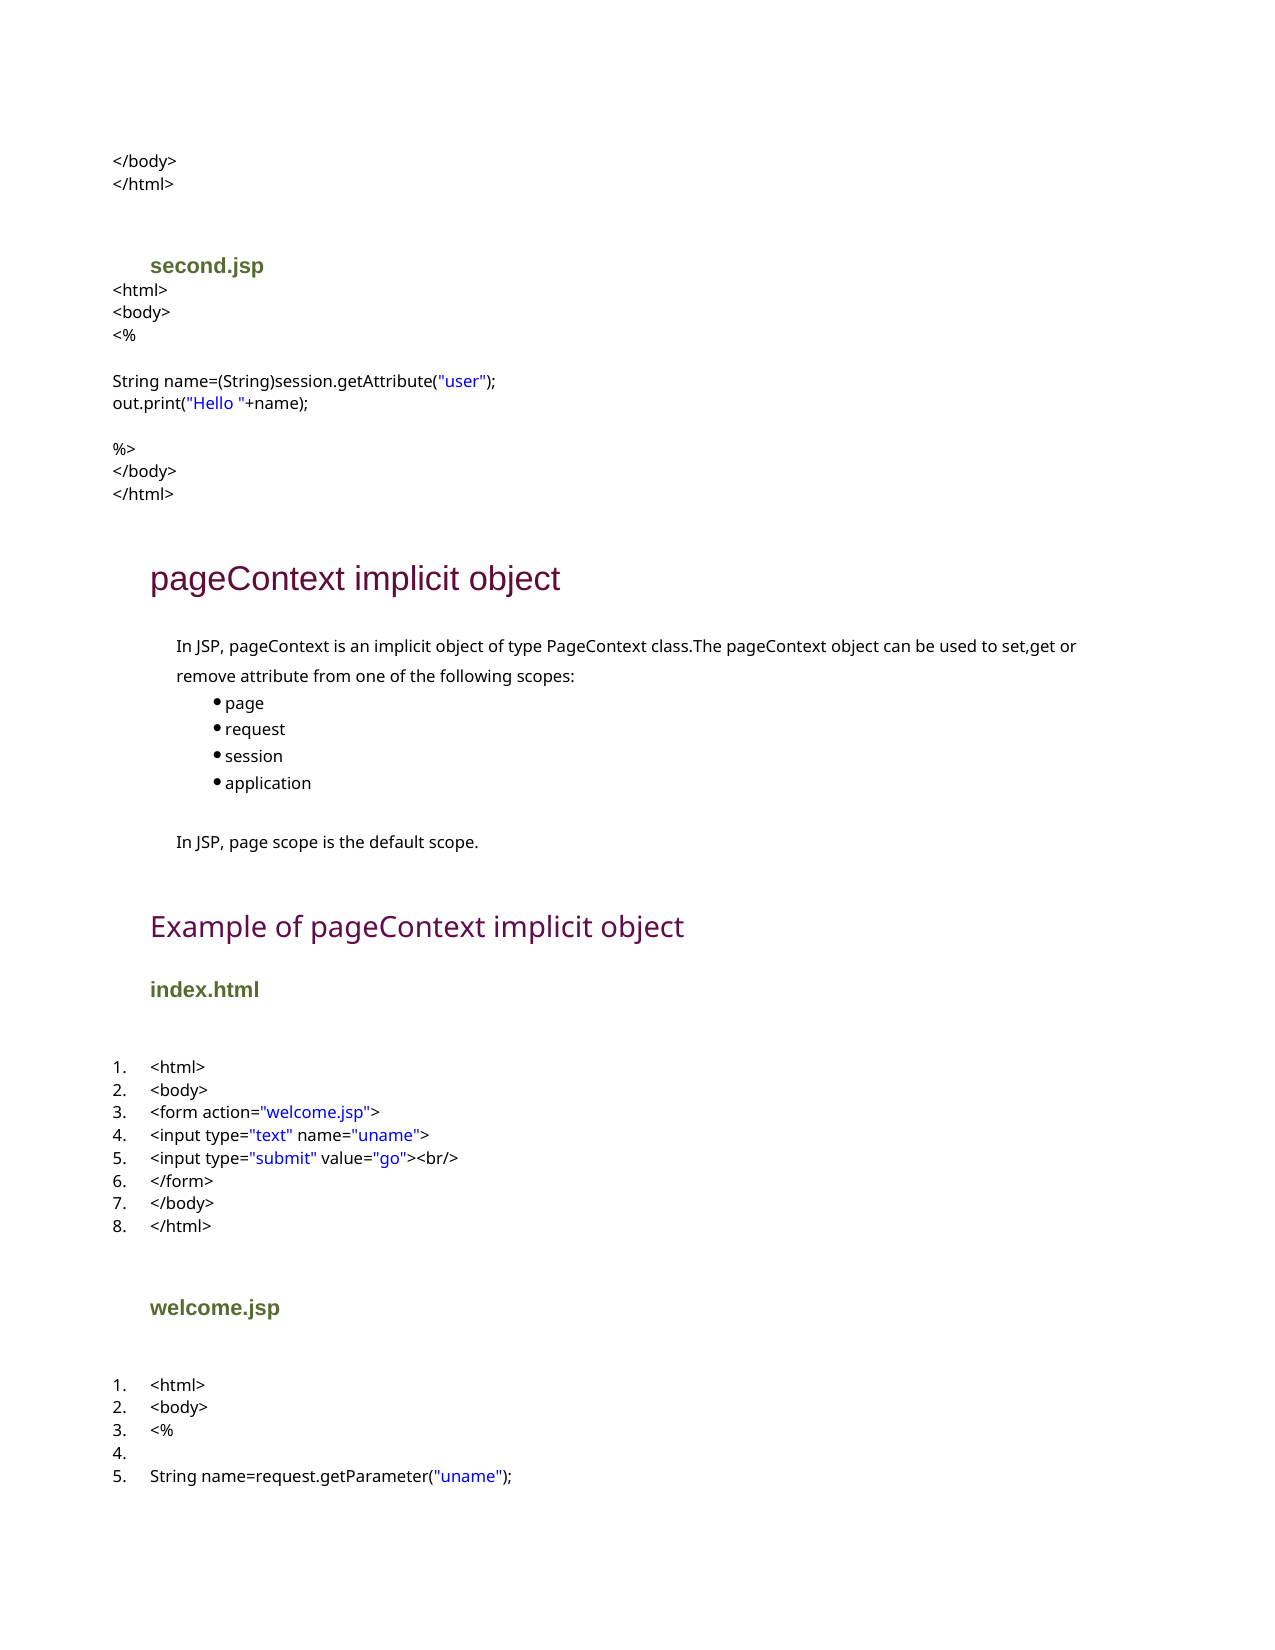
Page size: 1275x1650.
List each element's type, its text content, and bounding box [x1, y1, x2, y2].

text out.print("Hello "+name); [112, 392, 1125, 415]
list </html> [112, 1214, 1125, 1237]
text </html> [112, 173, 1125, 195]
table_cell In JSP, page scope is the default scope. [150, 823, 1125, 853]
list <body> [112, 1396, 1125, 1419]
subtitle index.html [150, 973, 1125, 1003]
text <% [112, 324, 1125, 347]
text </body> [112, 460, 1125, 483]
list <html> [112, 1373, 1125, 1396]
text String name=(String)session.getAttribute("user"); [112, 369, 1125, 392]
text </body> [112, 150, 1125, 173]
text <body> [112, 301, 1125, 324]
list <body> [112, 1078, 1125, 1101]
list <html> [112, 1056, 1125, 1078]
subtitle second.jsp [150, 248, 1125, 278]
table_header In JSP, pageContext is an implicit object of type PageContext class.The pageContext object can be used to set,get or remove attribute from one of the following scopes: page request session application [150, 627, 1125, 823]
list <form action="welcome.jsp"> [112, 1101, 1125, 1124]
list <input type="submit" value="go"><br/> [112, 1146, 1125, 1169]
list <input type="text" name="uname"> [112, 1124, 1125, 1146]
list </body> [112, 1192, 1125, 1214]
text pageContext implicit object [150, 558, 1125, 598]
text </html> [112, 483, 1125, 506]
list String name=request.getParameter("uname"); [112, 1464, 1125, 1487]
list <% [112, 1419, 1125, 1441]
subtitle welcome.jsp [150, 1290, 1125, 1320]
text %> [112, 437, 1125, 460]
subtitle Example of pageContext implicit object [150, 906, 1125, 946]
text <html> [112, 278, 1125, 301]
list </form> [112, 1169, 1125, 1192]
